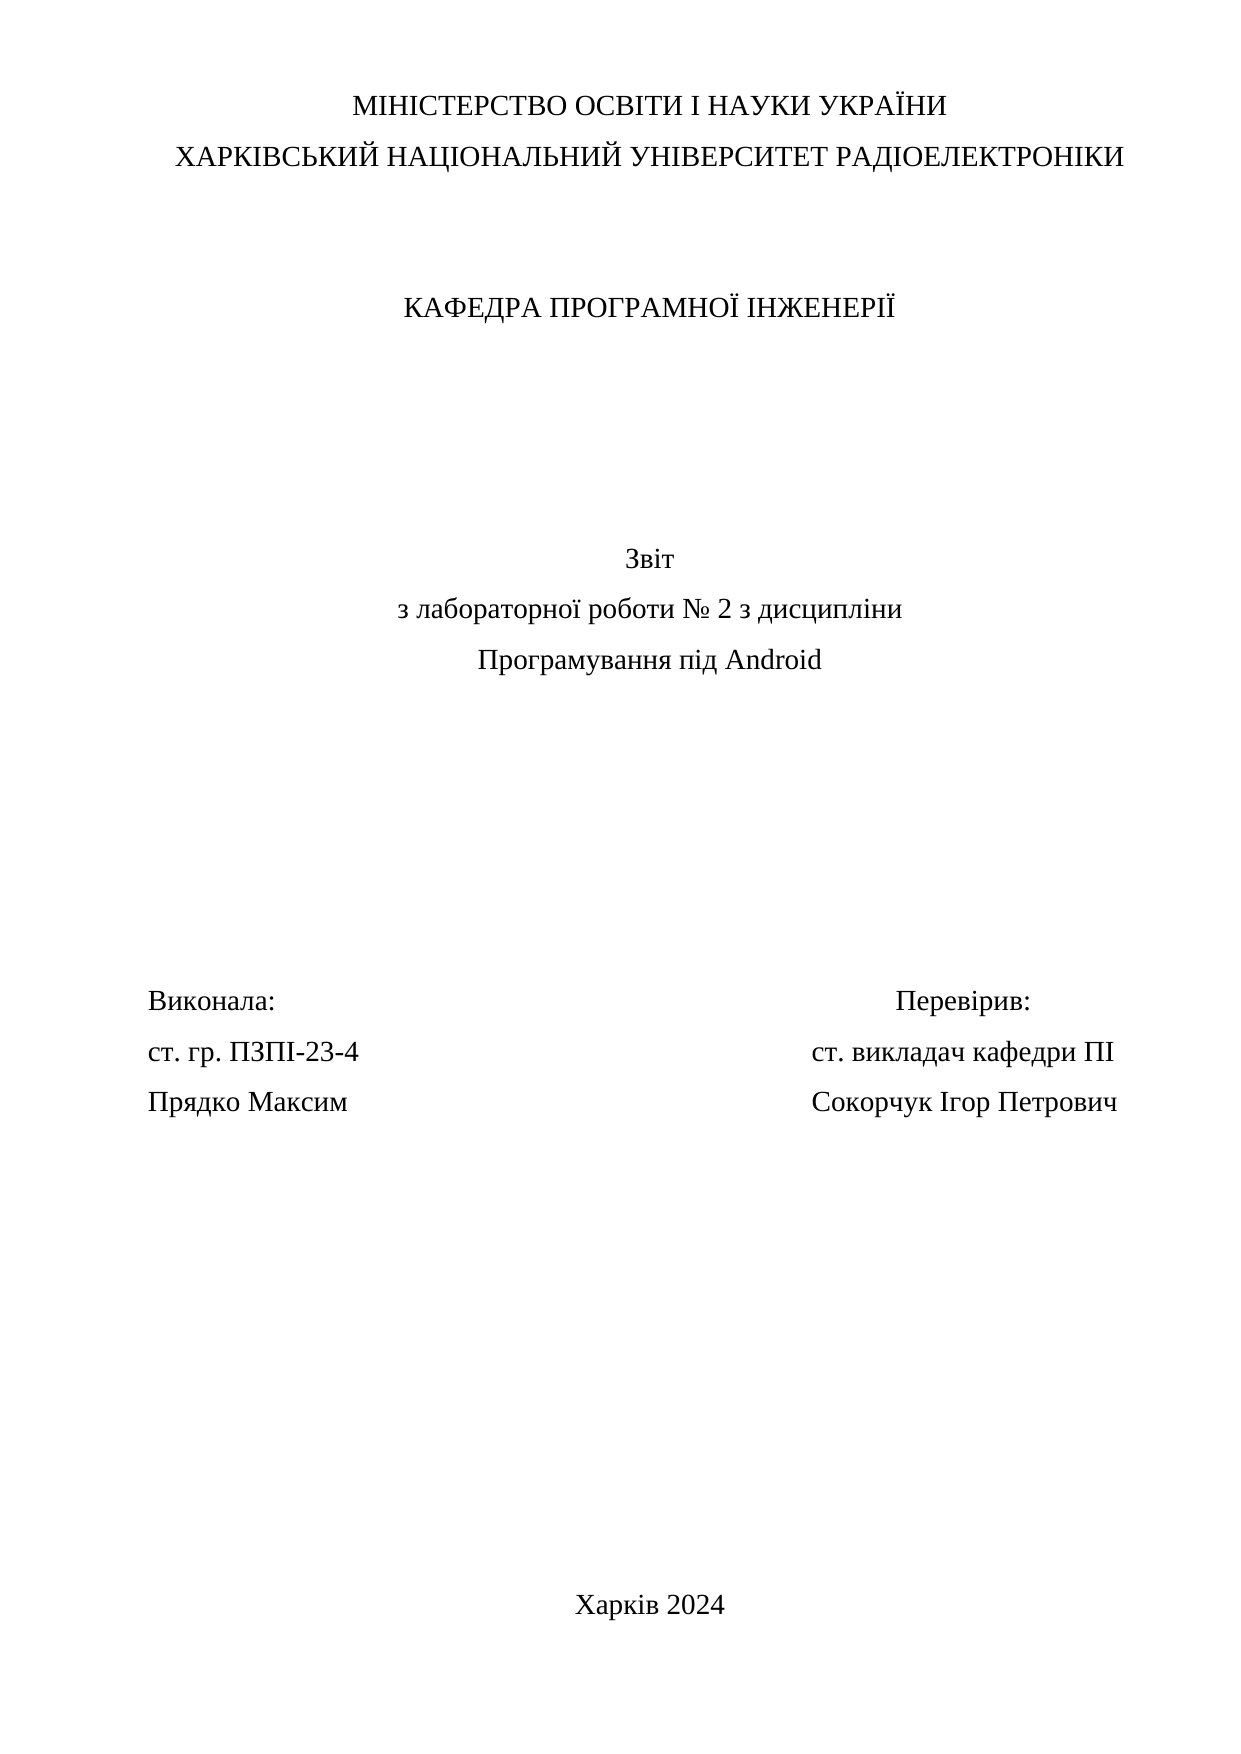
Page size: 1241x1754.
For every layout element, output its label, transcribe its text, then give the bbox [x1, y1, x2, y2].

text Програмування під Android [148, 642, 1152, 676]
text з лабораторної роботи № 2 з дисципліни [148, 592, 1152, 625]
text Прядко Максим Сокорчук Ігор Петрович [148, 1084, 1152, 1117]
text МІНІСТЕРСТВО ОСВІТИ І НАУКИ УКРАЇНИ [148, 88, 1152, 122]
text Виконала: Перевірив: [148, 983, 1152, 1017]
text КАФЕДРА ПРОГРАМНОЇ ІНЖЕНЕРІЇ [148, 290, 1152, 323]
text ст. гр. ПЗПІ-23-4 ст. викладач кафедри ПІ [148, 1034, 1152, 1067]
text ХАРКІВСЬКИЙ НАЦІОНАЛЬНИЙ УНІВЕРСИТЕТ РАДІОЕЛЕКТРОНІКИ [148, 139, 1152, 172]
text Харків 2024 [148, 1587, 1152, 1621]
text Звіт [148, 541, 1152, 575]
